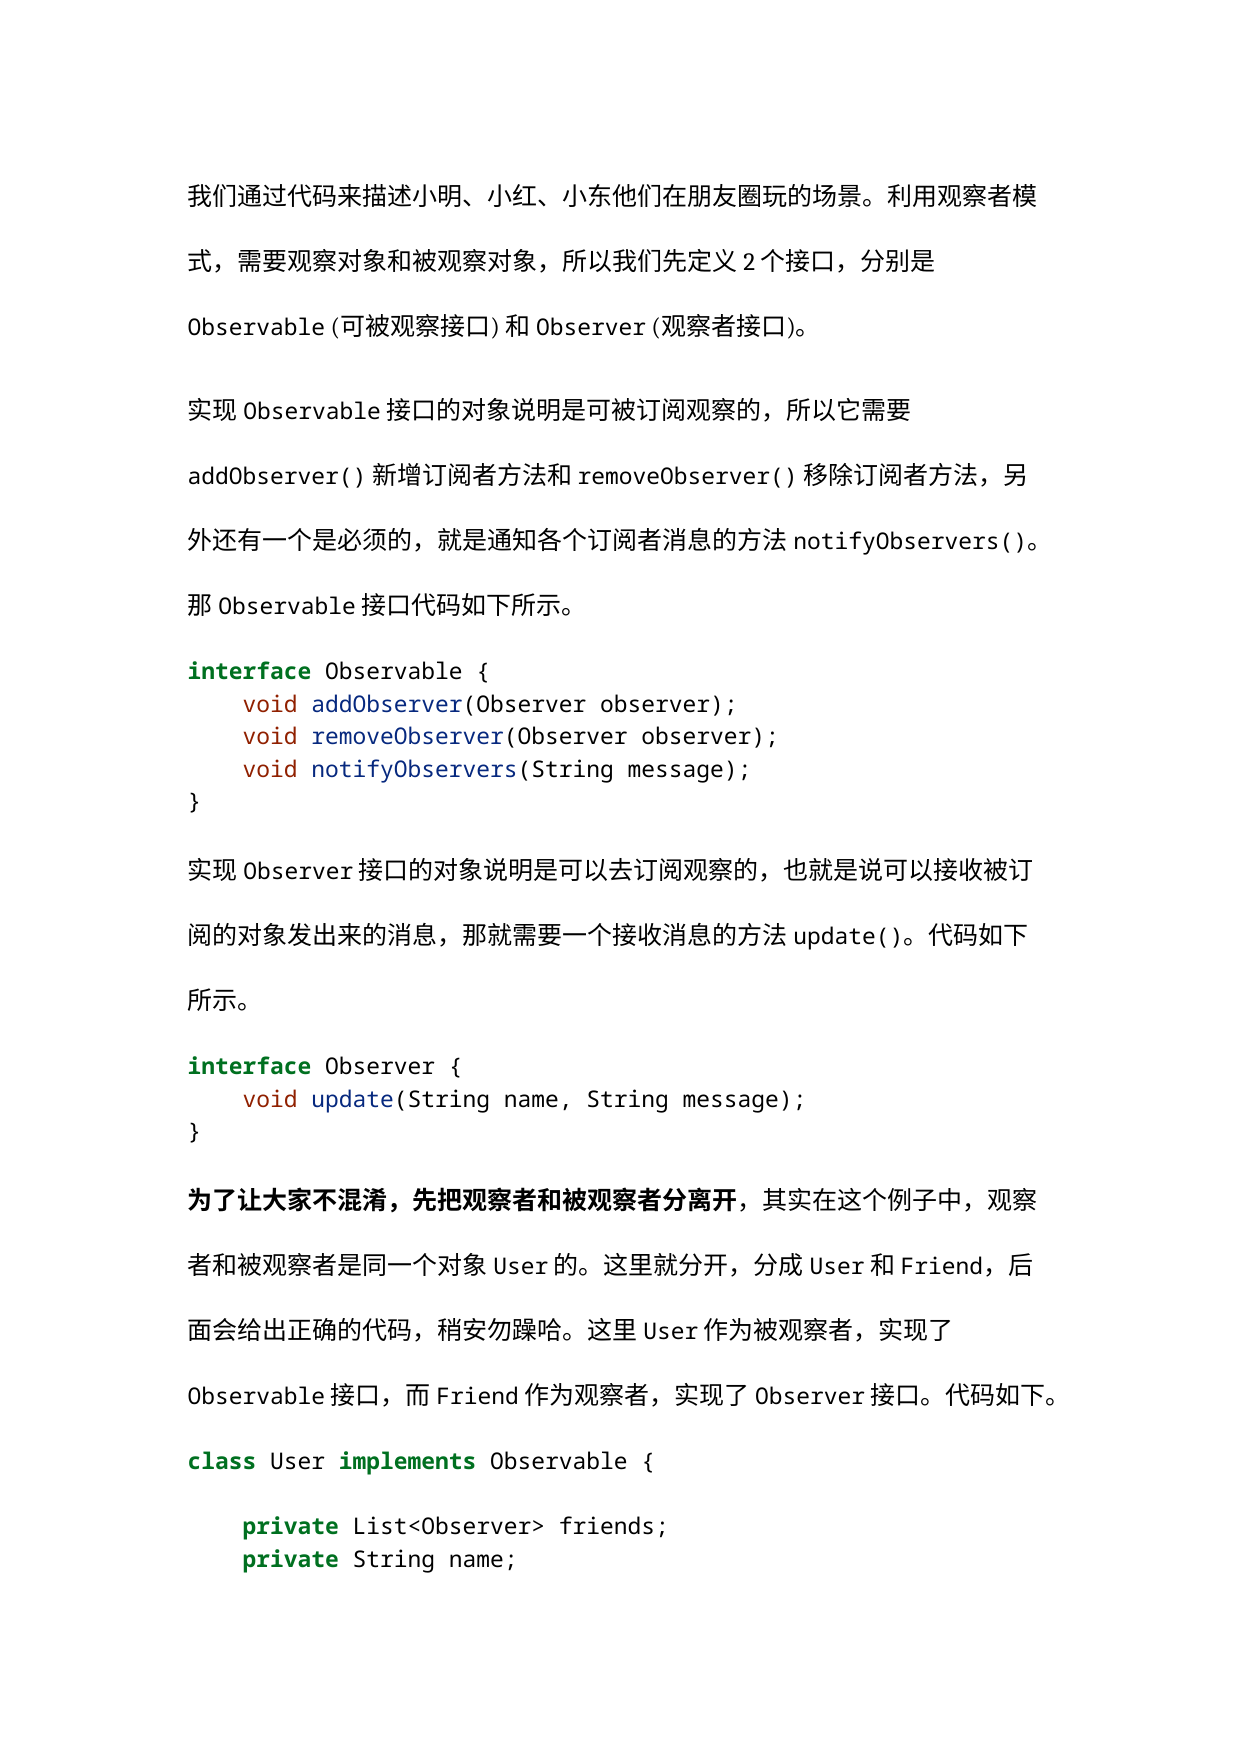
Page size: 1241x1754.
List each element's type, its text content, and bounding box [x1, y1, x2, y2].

text 我们通过代码来描述小明、小红、小东他们在朋友圈玩的场景。利用观察者模式，需要观察对象和被观察对象，所以我们先定义 2 个接口，分别是 Observable (可被观察接口) 和 Observer (观察者接口)。 [187, 162, 1053, 357]
text 为了让大家不混淆，先把观察者和被观察者分离开，其实在这个例子中，观察者和被观察者是同一个对象 User 的。这里就分开，分成 User 和 Friend，后面会给出正确的代码，稍安勿躁哈。这里 User 作为被观察者，实现了 Observable 接口，而 Friend 作为观察者，实现了 Observer 接口。代码如下。 [187, 1166, 1053, 1426]
text interface Observer { void update(String name, String message); } [187, 1049, 1053, 1147]
text interface Observable { void addObserver(Observer observer); void removeObserver(Observer observer); void notifyObservers(String message); } [187, 654, 1053, 817]
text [187, 1444, 1053, 1574]
text 实现 Observable 接口的对象说明是可被订阅观察的，所以它需要 addObserver() 新增订阅者方法和 removeObserver() 移除订阅者方法，另外还有一个是必须的，就是通知各个订阅者消息的方法 notifyObservers()。那 Observable 接口代码如下所示。 [187, 376, 1053, 636]
text 实现 Observer 接口的对象说明是可以去订阅观察的，也就是说可以接收被订阅的对象发出来的消息，那就需要一个接收消息的方法 update()。代码如下所示。 [187, 836, 1053, 1031]
